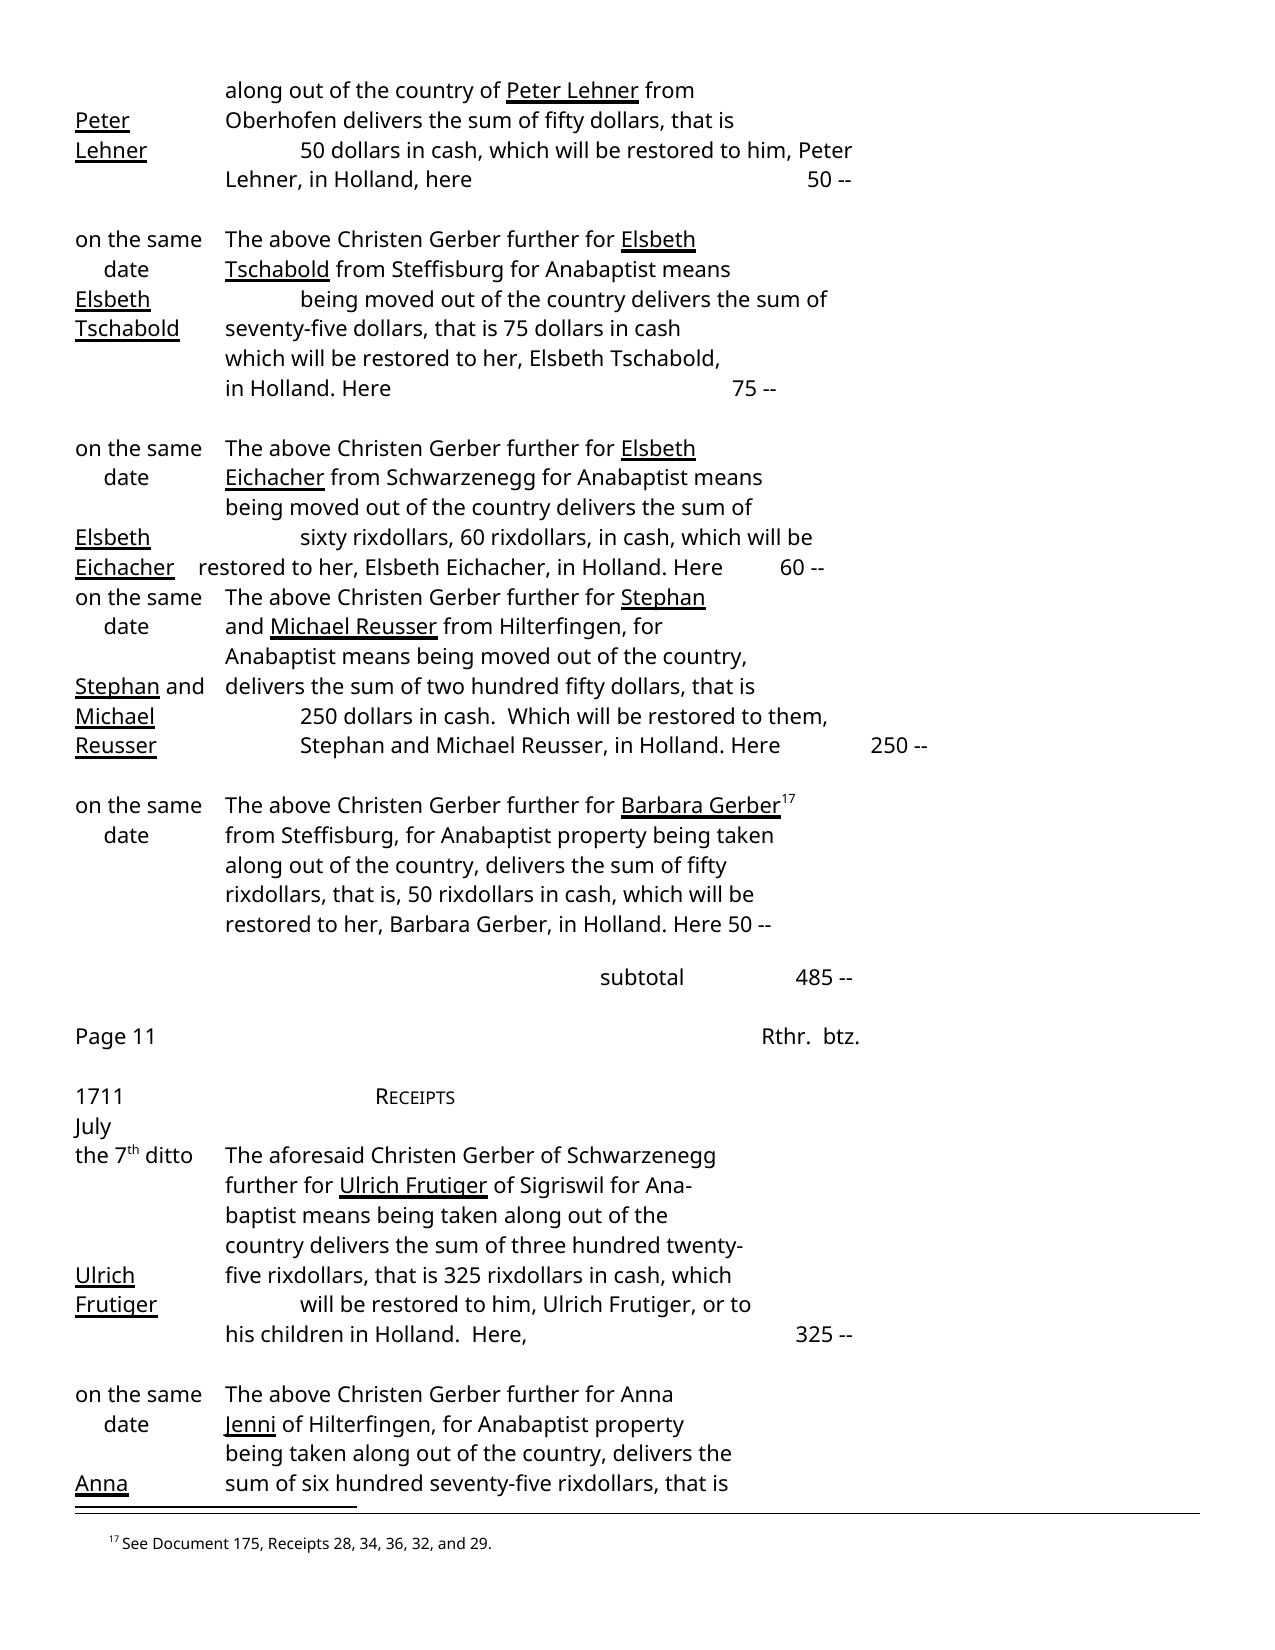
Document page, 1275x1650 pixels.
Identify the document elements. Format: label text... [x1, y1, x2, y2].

text Lehner, in Holland, here 50 -- [75, 164, 1200, 194]
text in Holland. Here 75 -- [75, 373, 1200, 403]
text date and Michael Reusser from Hilterfingen, for [75, 611, 1200, 641]
text Stephan and delivers the sum of two hundred fifty dollars, that is [75, 671, 1200, 701]
text date from Steffisburg, for Anabaptist property being taken [75, 820, 1200, 849]
text on the same The above Christen Gerber further for Elsbeth [75, 224, 1200, 254]
text Michael 250 dollars in cash. Which will be restored to them, [75, 701, 1200, 730]
text which will be restored to her, Elsbeth Tschabold, [75, 343, 1200, 373]
text Peter Oberhofen delivers the sum of fifty dollars, that is [75, 105, 1200, 134]
text along out of the country of Peter Lehner from [75, 75, 1200, 105]
text date Jenni of Hilterfingen, for Anabaptist property [75, 1408, 1200, 1438]
text his children in Holland. Here, 325 -- [75, 1319, 1200, 1349]
text Frutiger will be restored to him, Ulrich Frutiger, or to [75, 1289, 1200, 1319]
text the 7th ditto The aforesaid Christen Gerber of Schwarzenegg [75, 1140, 1200, 1170]
text being taken along out of the country, delivers the [75, 1438, 1200, 1468]
text on the same The above Christen Gerber further for Stephan [75, 581, 1200, 611]
text along out of the country, delivers the sum of fifty [75, 849, 1200, 879]
text Elsbeth being moved out of the country delivers the sum of [75, 283, 1200, 313]
text restored to her, Barbara Gerber, in Holland. Here 50 -- [75, 909, 1200, 939]
text on the same The above Christen Gerber further for Elsbeth [75, 432, 1200, 462]
text Elsbeth sixty rixdollars, 60 rixdollars, in cash, which will be [75, 522, 1200, 552]
text date Eichacher from Schwarzenegg for Anabaptist means [75, 462, 1200, 492]
text subtotal 485 -- [75, 962, 1200, 991]
text on the same The above Christen Gerber further for Barbara Gerber [75, 790, 1200, 820]
text 1711 Receipts [75, 1081, 1200, 1111]
text baptist means being taken along out of the [75, 1200, 1200, 1230]
text date Tschabold from Steffisburg for Anabaptist means [75, 254, 1200, 283]
text Tschabold seventy-five dollars, that is 75 dollars in cash [75, 313, 1200, 343]
text Page 11 Rthr. btz. [75, 1021, 1200, 1051]
text Eichacher restored to her, Elsbeth Eichacher, in Holland. Here 60 -- [75, 552, 1200, 581]
text Ulrich five rixdollars, that is 325 rixdollars in cash, which [75, 1259, 1200, 1289]
text on the same The above Christen Gerber further for Anna [75, 1379, 1200, 1408]
text rixdollars, that is, 50 rixdollars in cash, which will be [75, 879, 1200, 909]
text being moved out of the country delivers the sum of [75, 492, 1200, 522]
text Anna sum of six hundred seventy-five rixdollars, that is [75, 1468, 1200, 1498]
text Anabaptist means being moved out of the country, [75, 641, 1200, 671]
text further for Ulrich Frutiger of Sigriswil for Ana- [75, 1170, 1200, 1200]
text country delivers the sum of three hundred twenty- [75, 1230, 1200, 1259]
text Reusser Stephan and Michael Reusser, in Holland. Here 250 -- [75, 730, 1200, 760]
text Lehner 50 dollars in cash, which will be restored to him, Peter [75, 134, 1200, 164]
text July [75, 1111, 1200, 1140]
